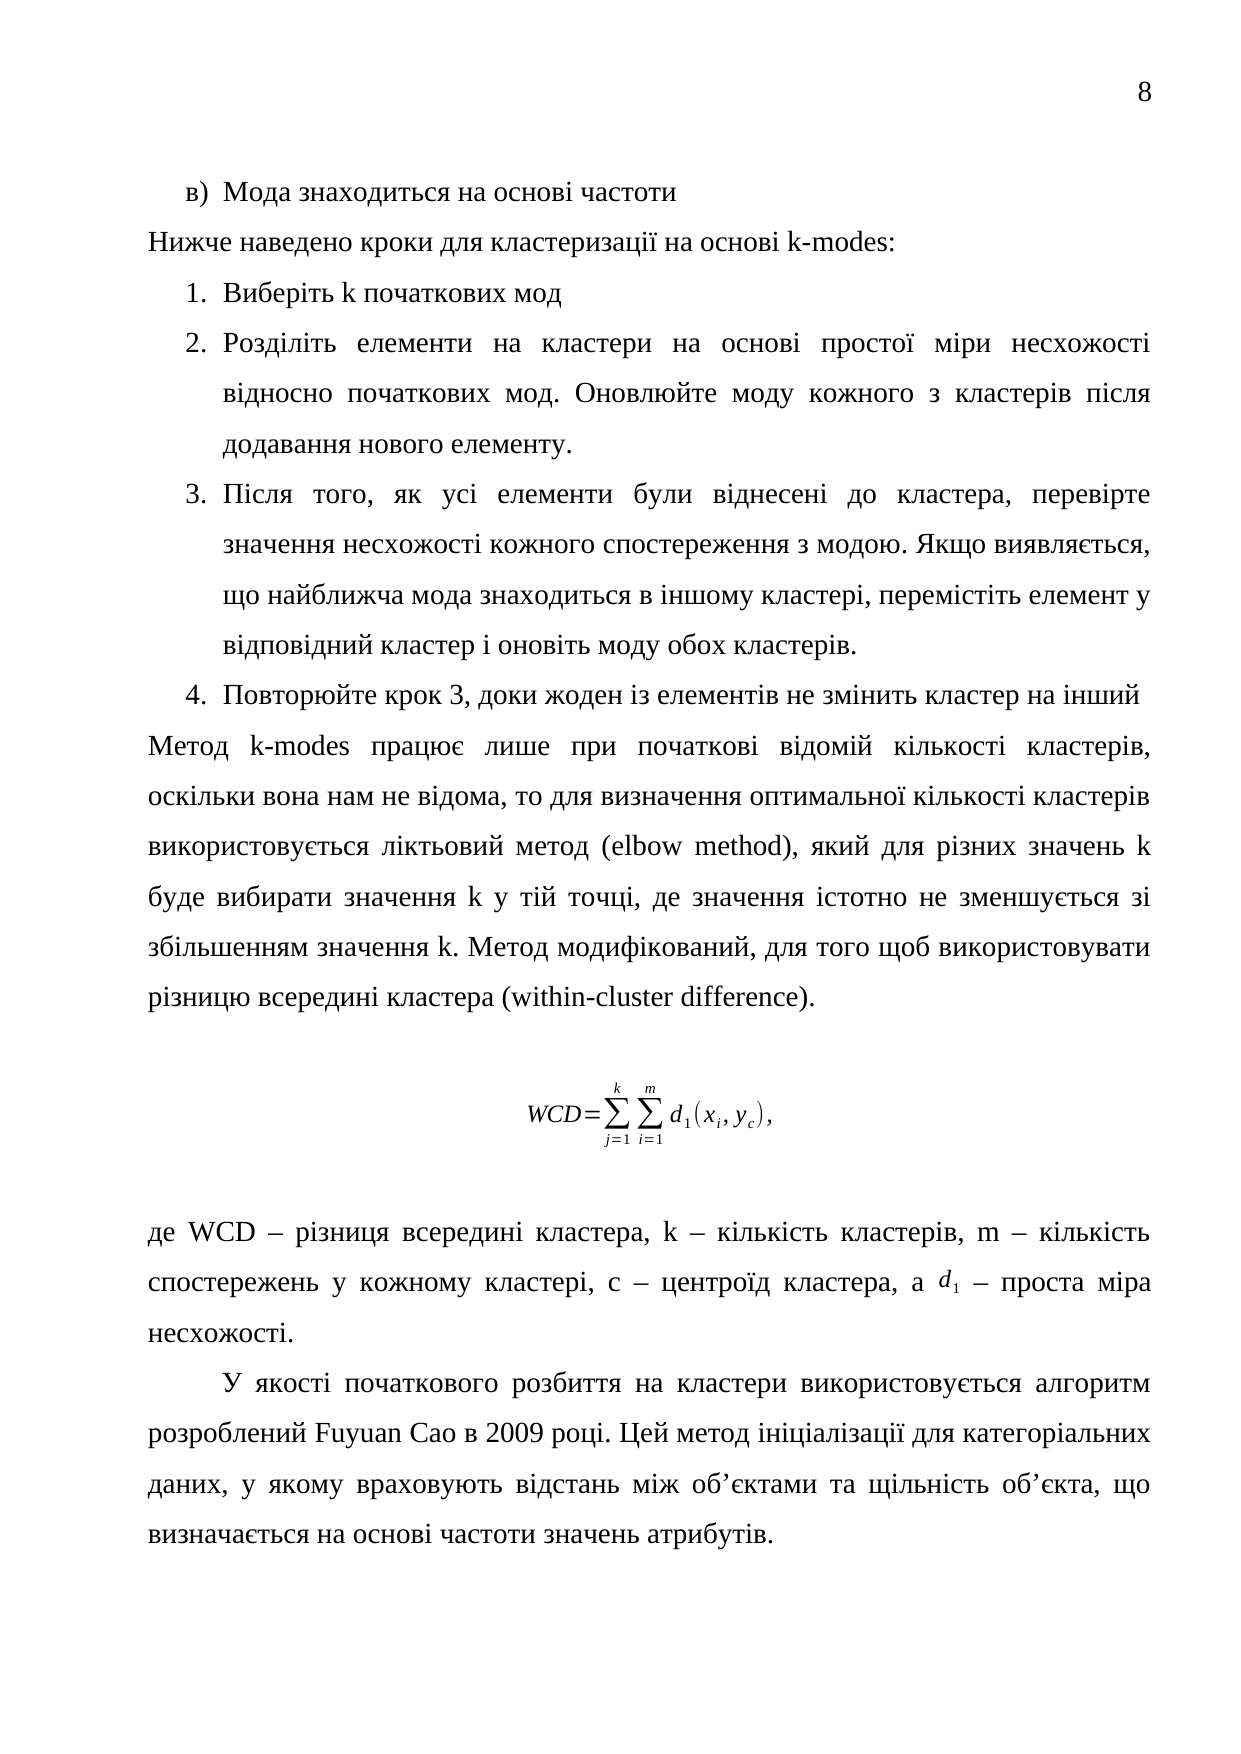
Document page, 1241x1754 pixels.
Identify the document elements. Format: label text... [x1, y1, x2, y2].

text У якості початкового розбиття на кластери використовується алгоритм розроблений Fuyuan Cao в 2009 році. Цей метод ініціалізації для категоріальних даних, у якому враховують відстань між об’єктами та щільність об’єкта, що визначається на основі частоти значень атрибутів. [148, 1365, 1152, 1550]
list Розділіть елементи на кластери на основі простої міри несхожості відносно початкових мод. Оновлюйте моду кожного з кластерів після додавання нового елементу. [185, 325, 1152, 459]
list Повторюйте крок 3, доки жоден із елементів не змінить кластер на інший [185, 677, 1152, 711]
text Нижче наведено кроки для кластеризації на основі k-modes: [148, 224, 1152, 258]
list Після того, як усі елементи були віднесені до кластера, перевірте значення несхожості кожного спостереження з модою. Якщо виявляється, що найближча мода знаходиться в іншому кластері, перемістіть елемент у відповідний кластер і оновіть моду обох кластерів. [185, 476, 1152, 661]
text Метод k-modes працює лише при початкові відомій кількості кластерів, оскільки вона нам не відома, то для визначення оптимальної кількості кластерів використовується ліктьовий метод (elbow method), який для різних значень k буде вибирати значення k у тій точці, де значення істотно не зменшується зі збільшенням значення k. Метод модифікований, для того щоб використовувати різницю всередині кластера (within-cluster difference). [148, 728, 1152, 1013]
list Виберіть k початкових мод [185, 275, 1152, 308]
text де WCD – різниця всередині кластера, k – кількість кластерів, m – кількість спостережень у кожному кластері, c – центроїд кластера, а – проста міра несхожості. [148, 1214, 1152, 1348]
list Мода знаходиться на основі частоти [185, 174, 1152, 208]
